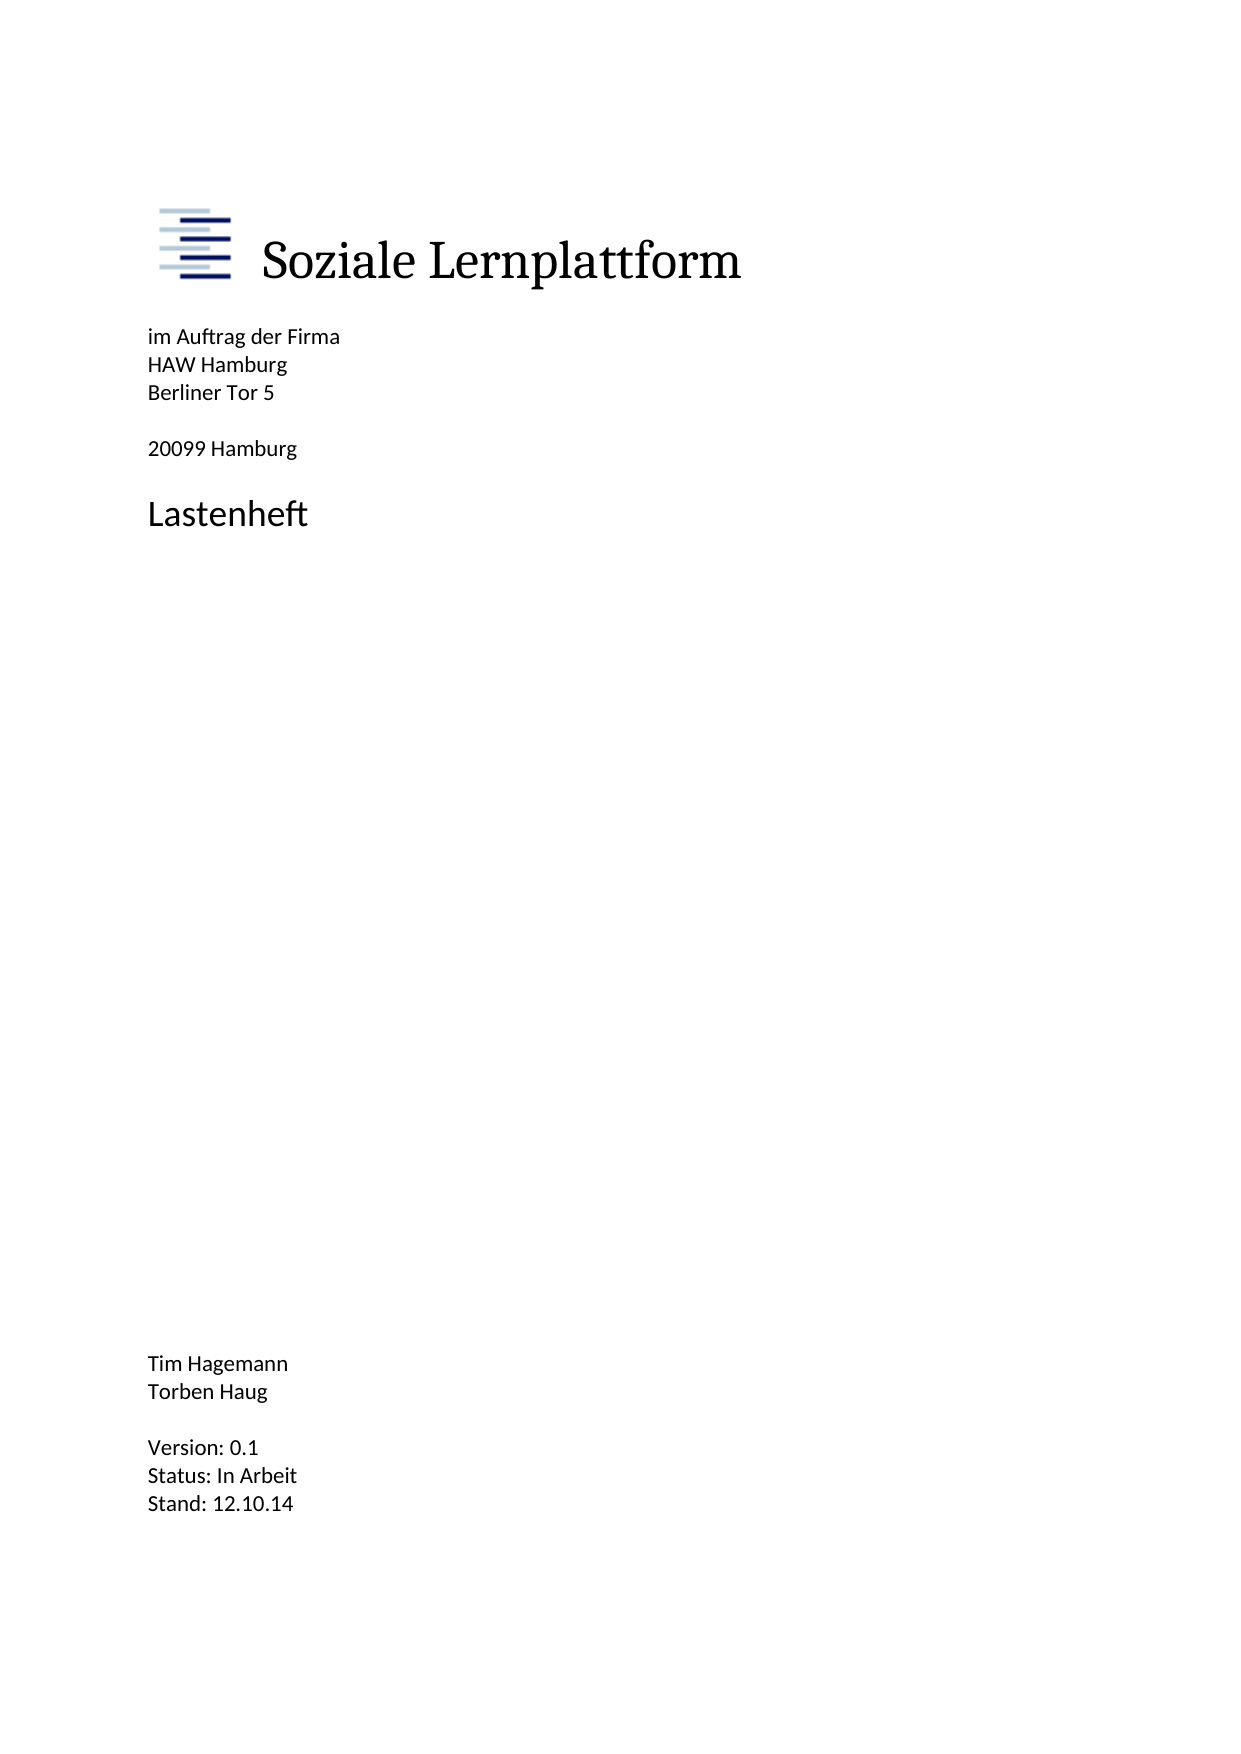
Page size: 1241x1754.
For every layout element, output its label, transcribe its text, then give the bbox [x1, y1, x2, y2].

text HAW Hamburg [148, 350, 1093, 378]
text Version: 0.1 [148, 1433, 1093, 1461]
text Soziale Lernplattform [148, 230, 1093, 292]
text Lastenheft [148, 490, 1093, 564]
text Status: In Arbeit [148, 1461, 1093, 1489]
text Torben Haug [148, 1377, 1093, 1405]
text 20099 Hamburg [148, 434, 1093, 462]
text Stand: 12.10.14 [148, 1489, 1093, 1517]
picture [151, 201, 245, 291]
text Tim Hagemann [148, 1349, 1093, 1377]
text im Auftrag der Firma [148, 322, 1093, 350]
text Berliner Tor 5 [148, 378, 1093, 406]
